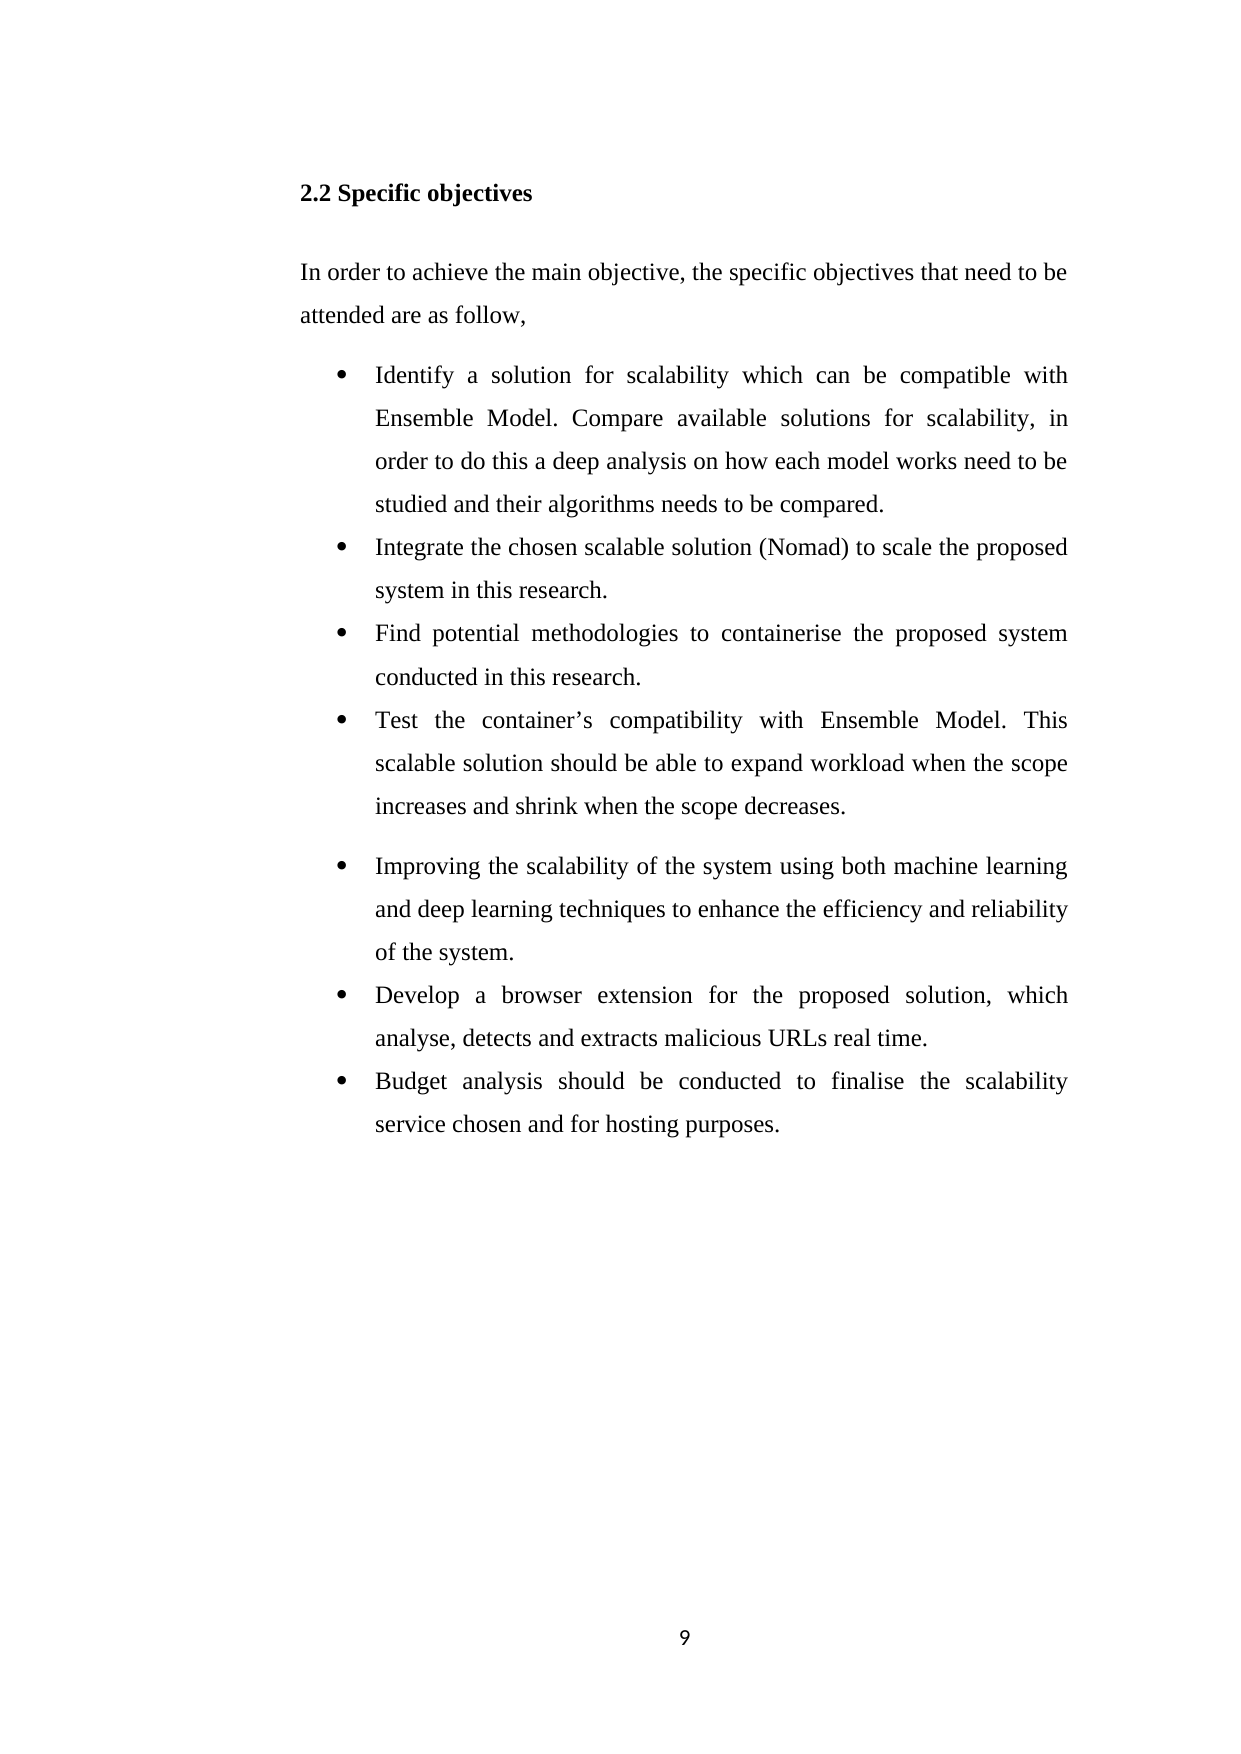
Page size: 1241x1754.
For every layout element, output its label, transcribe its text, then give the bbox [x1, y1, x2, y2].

list Identify a solution for scalability which can be compatible with Ensemble Model. Compare available solutions for scalability, in order to do this a deep analysis on how each model works need to be studied and their algorithms needs to be compared. [337, 360, 1069, 518]
list Budget analysis should be conducted to finalise the scalability service chosen and for hosting purposes. [337, 1066, 1069, 1138]
subtitle 2.2 Specific objectives [300, 178, 1069, 207]
list Develop a browser extension for the proposed solution, which analyse, detects and extracts malicious URLs real time. [337, 980, 1069, 1052]
list Find potential methodologies to containerise the proposed system conducted in this research. [337, 618, 1069, 690]
list Integrate the chosen scalable solution (Nomad) to scale the proposed system in this research. [337, 532, 1069, 604]
list Improving the scalability of the system using both machine learning and deep learning techniques to enhance the efficiency and reliability of the system. [337, 851, 1069, 966]
list Test the container’s compatibility with Ensemble Model. This scalable solution should be able to expand workload when the scope increases and shrink when the scope decreases. [337, 705, 1069, 820]
text In order to achieve the main objective, the specific objectives that need to be attended are as follow, [300, 257, 1069, 329]
